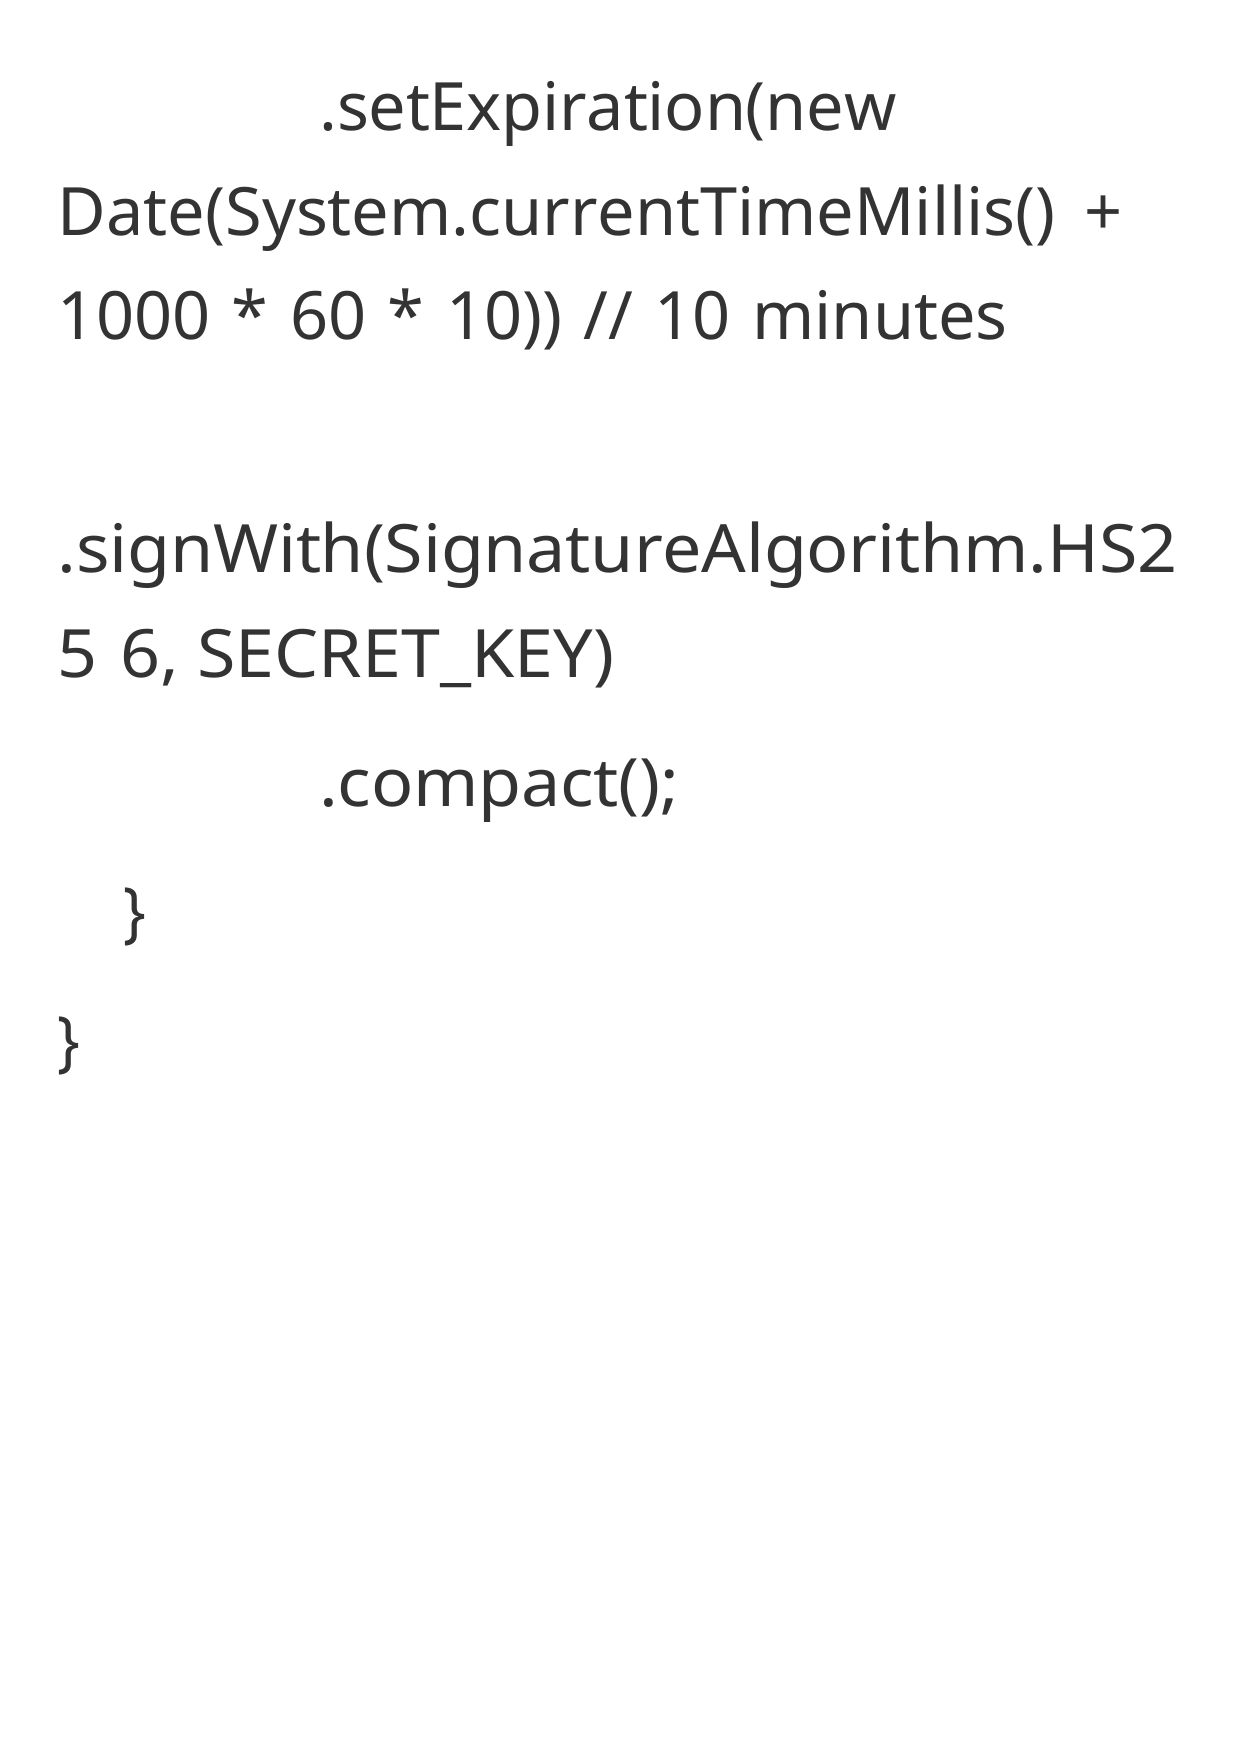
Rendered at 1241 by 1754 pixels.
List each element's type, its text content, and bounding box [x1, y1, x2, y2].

text .compact(); [319, 735, 1196, 826]
text .setExpiration(new Date(System.currentTimeMillis() + 1000 * 60 * 10)) // 10 minutes [58, 59, 1196, 359]
text .signWith(SignatureAlgorithm.HS25 6, SECRET_KEY) [58, 501, 1196, 697]
text } [123, 864, 1196, 954]
text } [58, 993, 1196, 1084]
